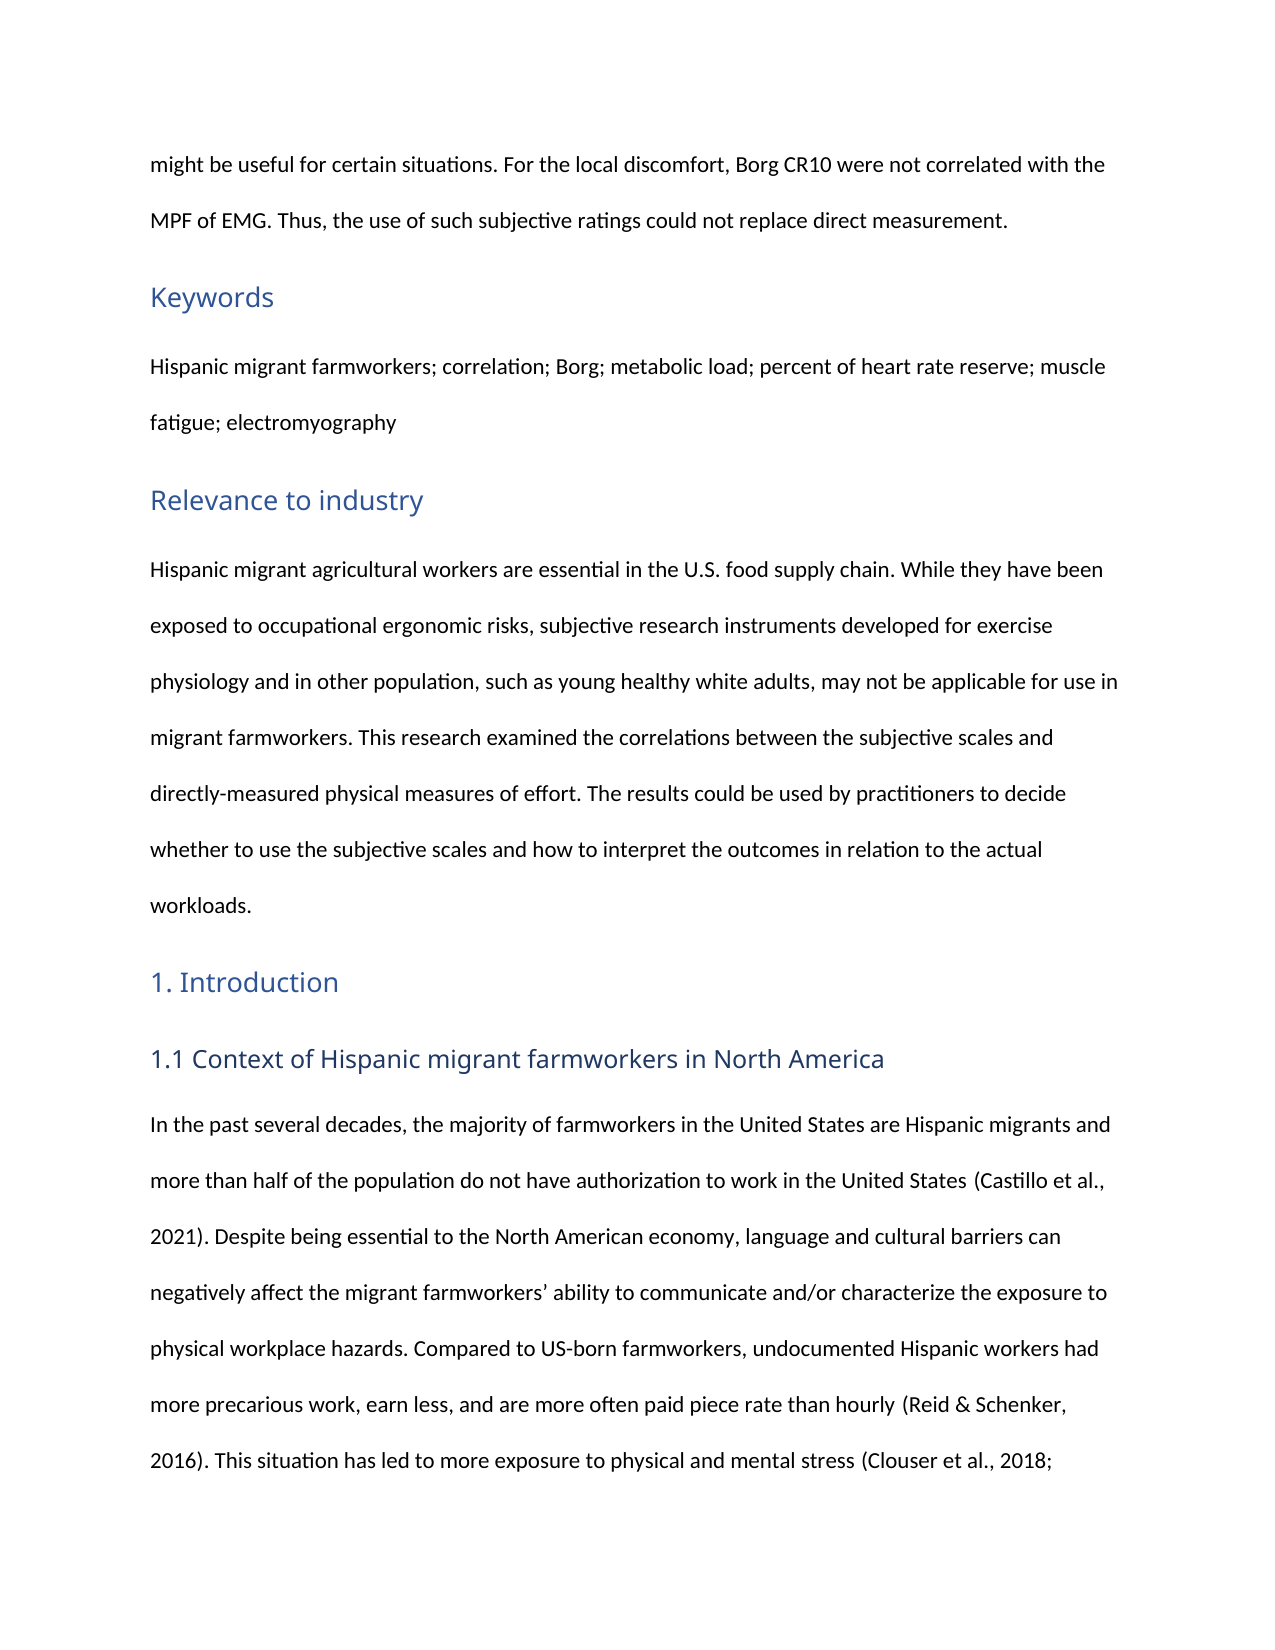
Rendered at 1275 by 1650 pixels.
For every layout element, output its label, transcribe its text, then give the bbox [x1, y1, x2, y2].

text Hispanic migrant farmworkers; correlation; Borg; metabolic load; percent of heart rate reserve; muscle fatigue; electromyography [150, 352, 1125, 437]
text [150, 150, 1125, 234]
subtitle 1. Introduction [150, 964, 1125, 1001]
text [150, 1110, 1125, 1474]
text Hispanic migrant agricultural workers are essential in the U.S. food supply chain. While they have been exposed to occupational ergonomic risks, subjective research instruments developed for exercise physiology and in other population, such as young healthy white adults, may not be applicable for use in migrant farmworkers. This research examined the correlations between the subjective scales and directly-measured physical measures of effort. The results could be used by practitioners to decide whether to use the subjective scales and how to interpret the outcomes in relation to the actual workloads. [150, 555, 1125, 919]
subtitle 1.1 Context of Hispanic migrant farmworkers in North America [150, 1042, 1125, 1076]
subtitle Keywords [150, 279, 1125, 316]
subtitle Relevance to industry [150, 481, 1125, 518]
